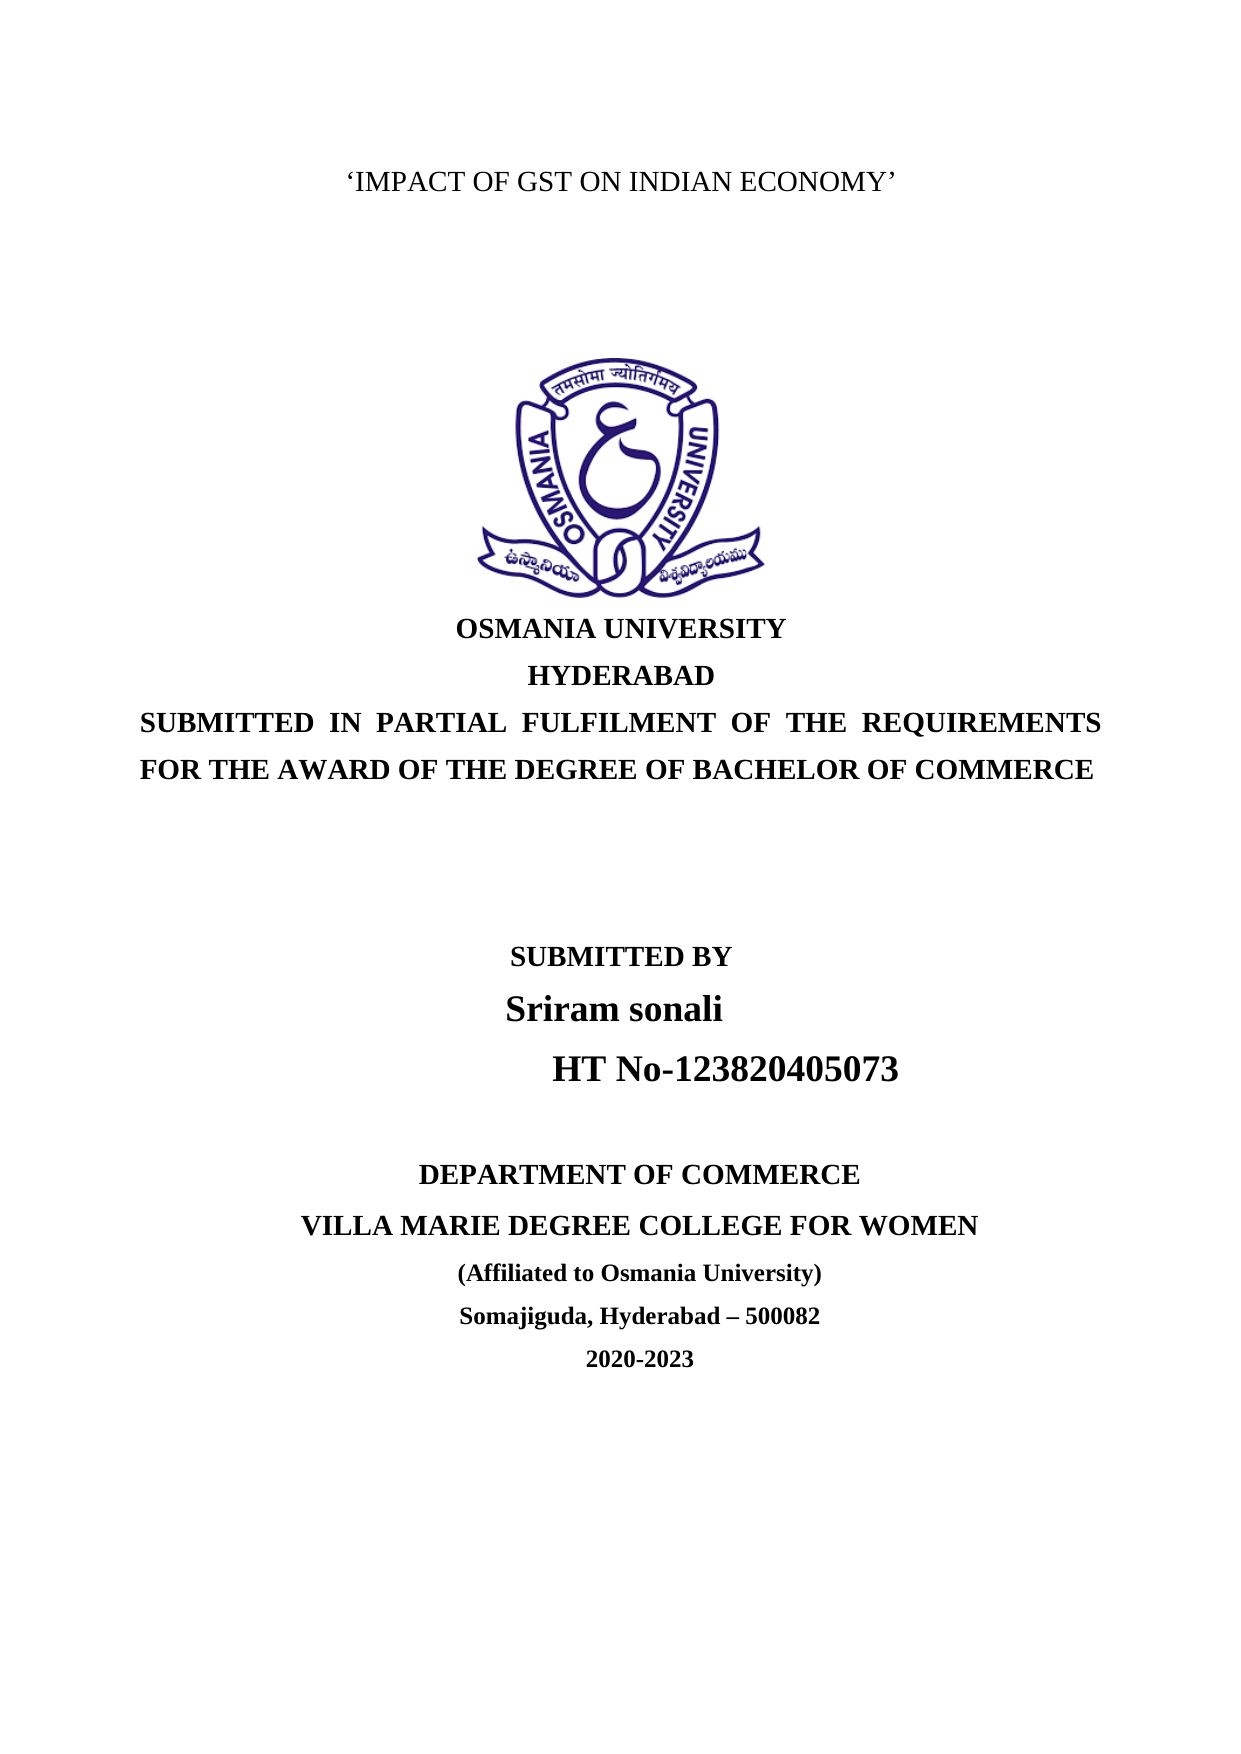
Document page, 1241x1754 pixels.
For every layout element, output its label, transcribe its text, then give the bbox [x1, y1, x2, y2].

text 2020-2023 [177, 1344, 1103, 1373]
text ‘IMPACT OF GST ON INDIAN ECONOMY’ [139, 164, 1103, 198]
text SUBMITTED BY [139, 939, 1103, 973]
text HT No-123820405073 [139, 1047, 1103, 1090]
text Somajiguda, Hyderabad – 500082 [177, 1301, 1103, 1330]
text DEPARTMENT OF COMMERCE [177, 1157, 1103, 1191]
text (Affiliated to Osmania University) [177, 1258, 1103, 1287]
text SUBMITTED IN PARTIAL FULFILMENT OF THE REQUIREMENTS FOR THE AWARD OF THE DEGREE OF BACHELOR OF COMMERCE [139, 705, 1103, 786]
text OSMANIA UNIVERSITY [139, 611, 1103, 645]
text HYDERABAD [139, 658, 1103, 692]
text Sriram sonali [139, 986, 1103, 1029]
picture [477, 358, 765, 598]
text VILLA MARIE DEGREE COLLEGE FOR WOMEN [177, 1208, 1103, 1241]
